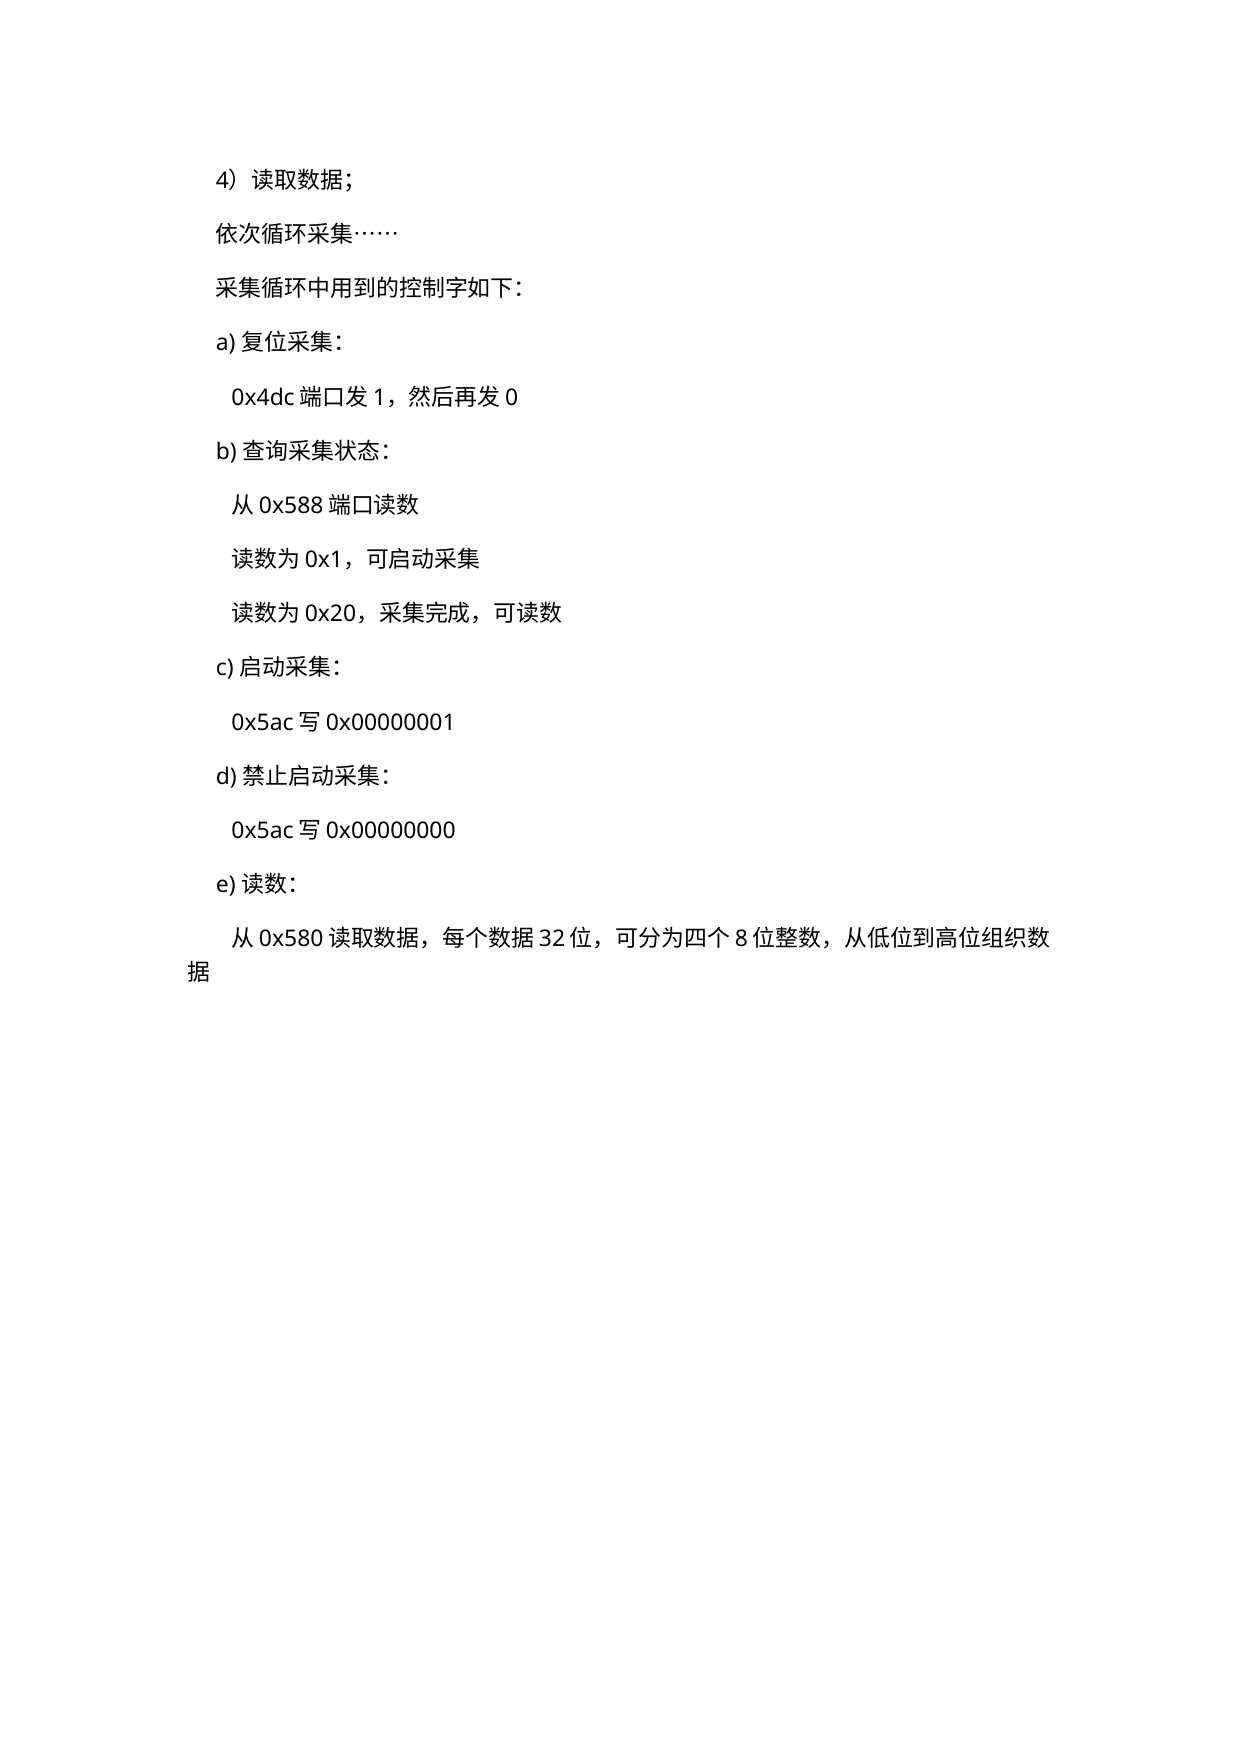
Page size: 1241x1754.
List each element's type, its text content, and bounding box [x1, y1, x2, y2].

text 从0x580读取数据，每个数据32位，可分为四个8位整数，从低位到高位组织数据 [187, 920, 1053, 987]
text 依次循环采集…… [187, 216, 1053, 249]
text 4）读取数据； [187, 162, 1053, 195]
text b) 查询采集状态： [187, 433, 1053, 466]
text 读数为0x20，采集完成，可读数 [187, 595, 1053, 628]
text d) 禁止启动采集： [187, 758, 1053, 791]
text 从0x588端口读数 [187, 487, 1053, 520]
text e) 读数： [187, 866, 1053, 899]
text c) 启动采集： [187, 649, 1053, 683]
text 读数为0x1，可启动采集 [187, 541, 1053, 574]
text 采集循环中用到的控制字如下： [187, 270, 1053, 303]
text 0x5ac写0x00000001 [187, 703, 1053, 737]
text 0x4dc端口发1，然后再发0 [187, 378, 1053, 412]
text a) 复位采集： [187, 324, 1053, 358]
text 0x5ac写0x00000000 [187, 812, 1053, 845]
